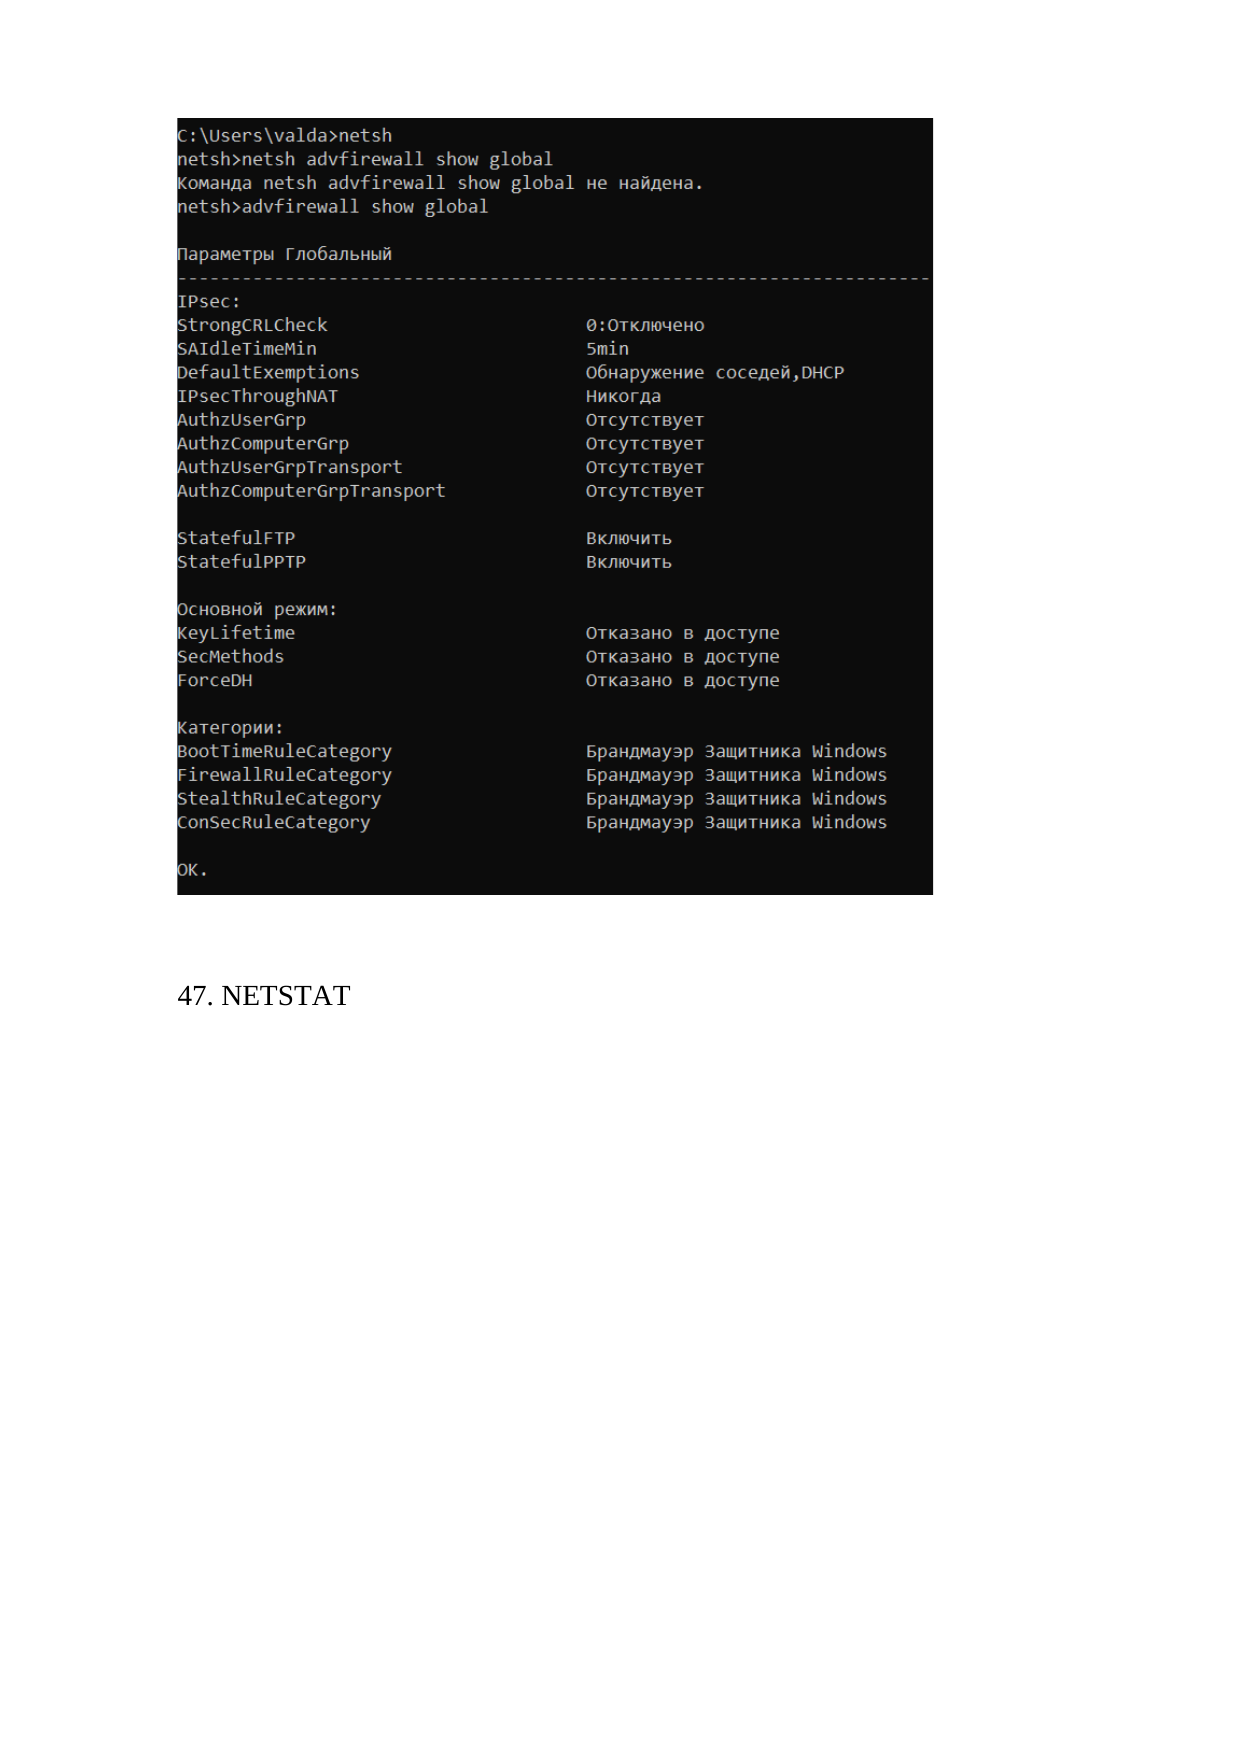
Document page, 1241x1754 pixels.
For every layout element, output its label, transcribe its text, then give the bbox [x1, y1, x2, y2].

picture [177, 118, 934, 895]
text 47. NETSTAT [177, 978, 1152, 1012]
